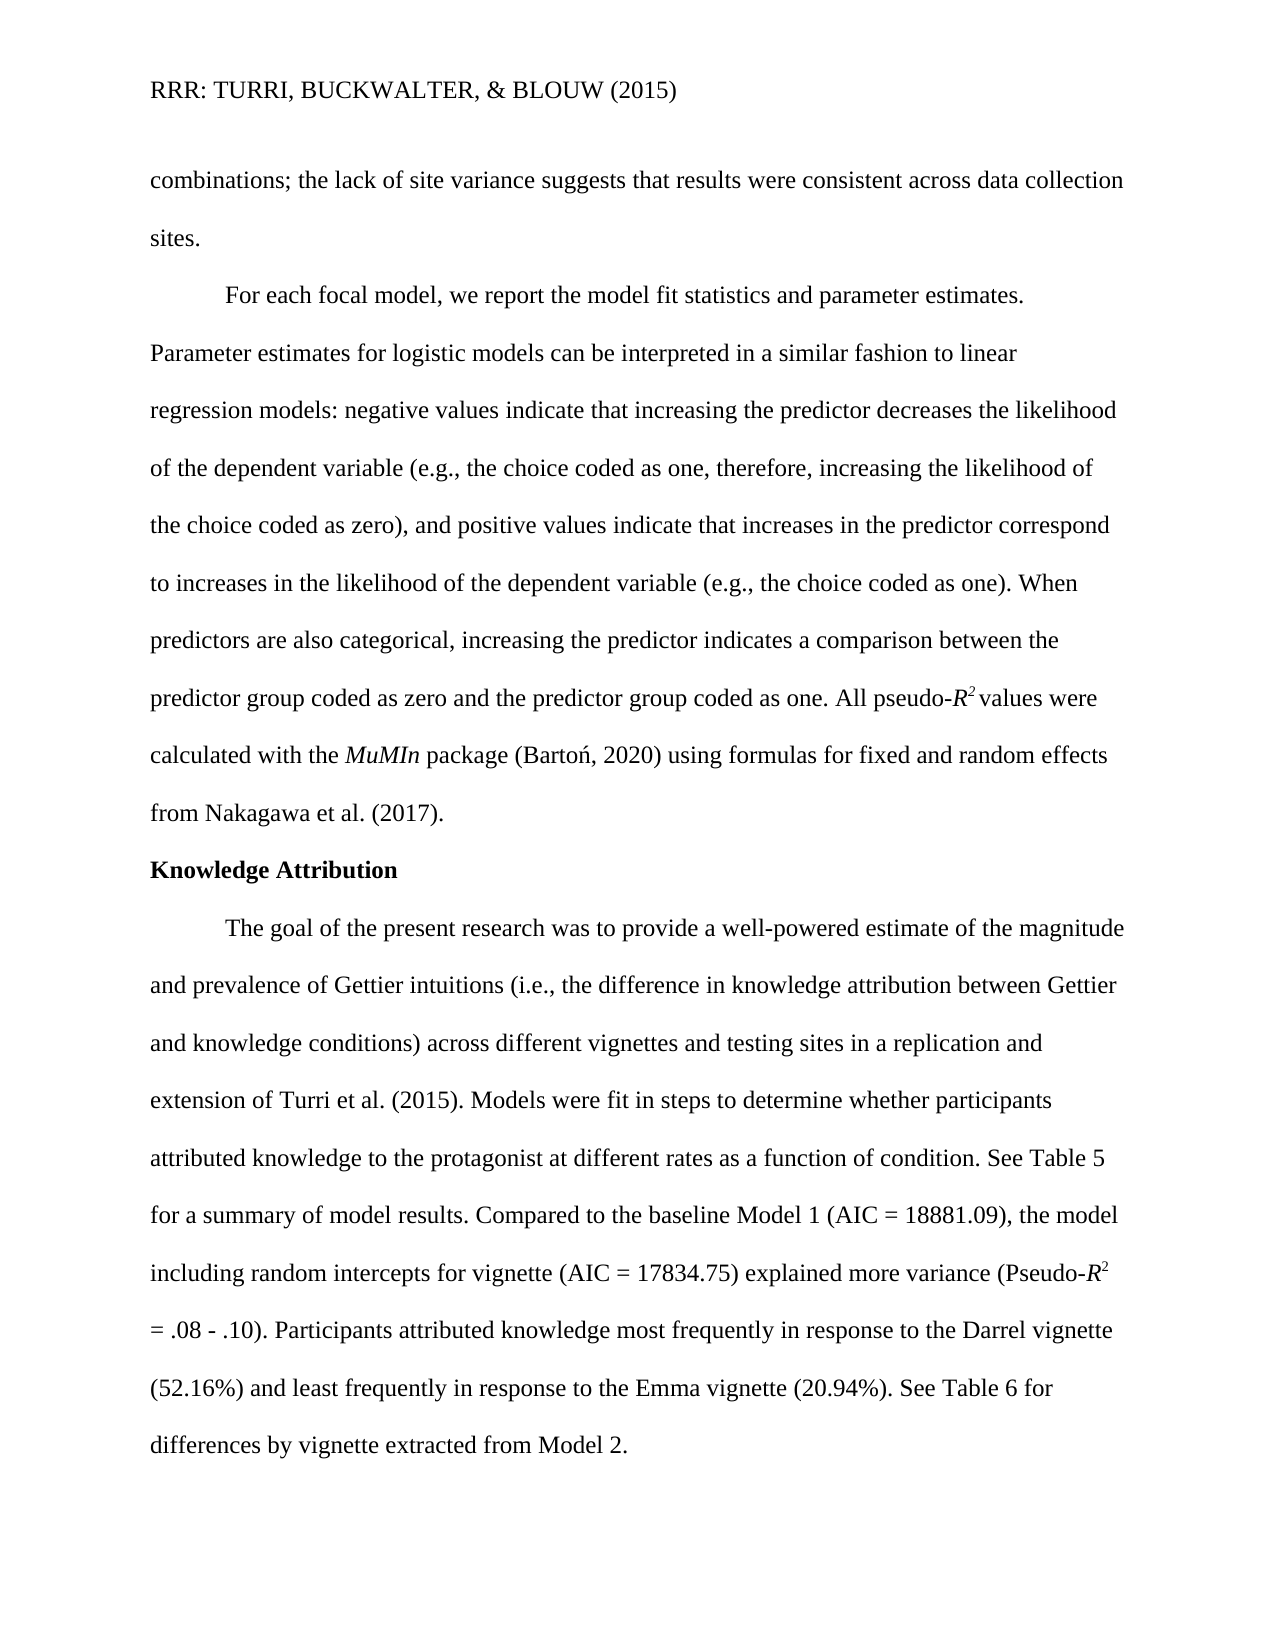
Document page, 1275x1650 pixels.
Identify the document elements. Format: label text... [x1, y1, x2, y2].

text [150, 165, 1125, 252]
text The goal of the present research was to provide a well-powered estimate of the magnitude and prevalence of Gettier intuitions (i.e., the difference in knowledge attribution between Gettier and knowledge conditions) across different vignettes and testing sites in a replication and extension of Turri et al. (2015). Models were fit in steps to determine whether participants attributed knowledge to the protagonist at different rates as a function of condition. See Table 5 for a summary of model results. Compared to the baseline Model 1 (AIC = 18881.09), the model including random intercepts for vignette (AIC = 17834.75) explained more variance (Pseudo-R2 = .08 - .10). Participants attributed knowledge most frequently in response to the Darrel vignette (52.16%) and least frequently in response to the Emma vignette (20.94%). See Table 6 for differences by vignette extracted from Model 2. [150, 913, 1125, 1459]
subtitle Knowledge Attribution [150, 855, 1125, 884]
text For each focal model, we report the model fit statistics and parameter estimates. Parameter estimates for logistic models can be interpreted in a similar fashion to linear regression models: negative values indicate that increasing the predictor decreases the likelihood of the dependent variable (e.g., the choice coded as one, therefore, increasing the likelihood of the choice coded as zero), and positive values indicate that increases in the predictor correspond to increases in the likelihood of the dependent variable (e.g., the choice coded as one). When predictors are also categorical, increasing the predictor indicates a comparison between the predictor group coded as zero and the predictor group coded as one. All pseudo-R2 values were calculated with the MuMIn package (Bartoń, 2020) using formulas for fixed and random effects from Nakagawa et al. (2017). [150, 280, 1125, 827]
